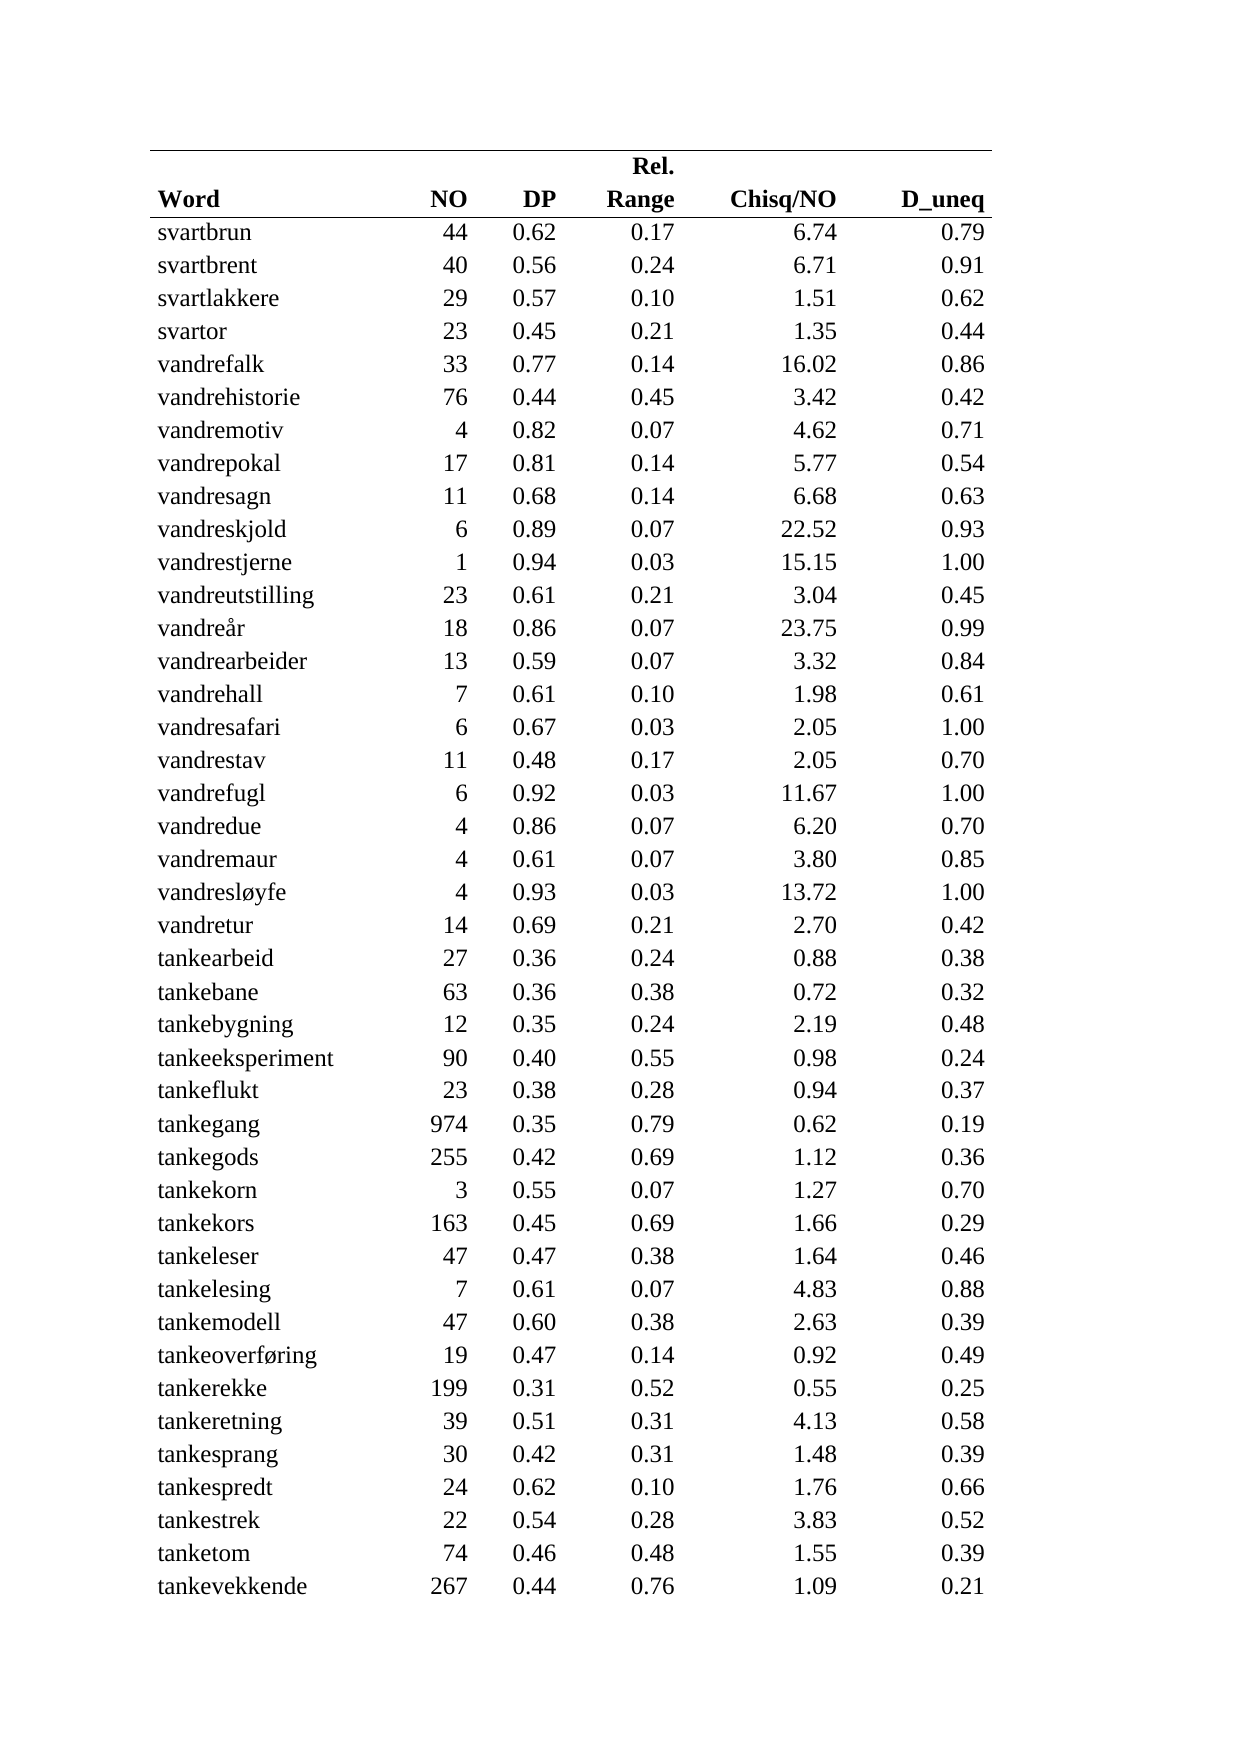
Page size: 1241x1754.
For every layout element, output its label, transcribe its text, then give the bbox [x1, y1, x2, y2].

table_cell 0.03 [563, 779, 682, 811]
table_cell 0.07 [563, 646, 682, 679]
table_cell 0.07 [563, 811, 682, 844]
table_cell tankeretning [150, 1406, 371, 1439]
table_cell 7 [371, 679, 475, 712]
table_cell 0.42 [844, 382, 992, 415]
table_cell 0.07 [563, 1274, 682, 1307]
table_cell 0.94 [475, 547, 563, 580]
table_header Rel. Range [563, 151, 682, 217]
table_cell 0.62 [475, 218, 563, 250]
table_cell 0.45 [475, 316, 563, 349]
table_cell 0.44 [844, 316, 992, 349]
table_cell 30 [371, 1439, 475, 1472]
table_cell 1.48 [682, 1439, 844, 1472]
table_cell 1.00 [844, 779, 992, 811]
table_cell 0.81 [475, 448, 563, 481]
table_cell 0.71 [844, 415, 992, 448]
table_cell 0.28 [563, 1505, 682, 1538]
table_cell 0.61 [475, 679, 563, 712]
table_cell 0.45 [844, 580, 992, 613]
table_cell 0.19 [844, 1109, 992, 1142]
table_cell vandrearbeider [150, 646, 371, 679]
table_header NO [371, 151, 475, 217]
table_cell 0.55 [563, 1043, 682, 1076]
table_cell vandretur [150, 911, 371, 943]
table_cell 44 [371, 218, 475, 250]
table_cell 0.44 [475, 1571, 563, 1604]
table_cell tankesprang [150, 1439, 371, 1472]
table_cell 90 [371, 1043, 475, 1076]
table_cell 199 [371, 1373, 475, 1406]
table_cell 0.17 [563, 745, 682, 778]
table_cell vandremaur [150, 845, 371, 877]
table_cell 0.45 [563, 382, 682, 415]
table_cell 0.48 [475, 745, 563, 778]
table_cell 0.29 [844, 1208, 992, 1241]
table_cell 40 [371, 250, 475, 283]
table_cell 0.31 [563, 1406, 682, 1439]
table_cell 0.61 [475, 1274, 563, 1307]
table_cell 0.79 [563, 1109, 682, 1142]
table_cell 0.42 [844, 911, 992, 943]
table_cell 0.24 [563, 944, 682, 977]
table_cell 0.52 [563, 1373, 682, 1406]
table_cell svartbrent [150, 250, 371, 283]
table_header Chisq/NO [682, 151, 844, 217]
table_cell 0.51 [475, 1406, 563, 1439]
table_cell 1 [371, 547, 475, 580]
table_cell tankevekkende [150, 1571, 371, 1604]
table_cell 0.92 [475, 779, 563, 811]
table_cell 0.07 [563, 514, 682, 547]
table_cell svartor [150, 316, 371, 349]
table_cell 0.21 [844, 1571, 992, 1604]
table_cell 974 [371, 1109, 475, 1142]
table_cell 163 [371, 1208, 475, 1241]
table_cell 3.83 [682, 1505, 844, 1538]
table_cell 0.39 [844, 1439, 992, 1472]
table_cell tankekorn [150, 1175, 371, 1208]
table_cell 0.35 [475, 1109, 563, 1142]
table_cell 0.79 [844, 218, 992, 250]
table_cell 0.42 [475, 1142, 563, 1175]
table_cell 0.49 [844, 1340, 992, 1373]
table_cell 0.38 [563, 1241, 682, 1274]
table_cell 24 [371, 1472, 475, 1505]
table_cell 0.45 [475, 1208, 563, 1241]
table_cell 3.32 [682, 646, 844, 679]
table_cell 0.89 [475, 514, 563, 547]
table_cell 3.42 [682, 382, 844, 415]
table_cell 0.31 [475, 1373, 563, 1406]
table_cell 5.77 [682, 448, 844, 481]
table_cell 6 [371, 779, 475, 811]
table_cell 6.71 [682, 250, 844, 283]
table_cell 0.38 [844, 944, 992, 977]
table_cell vandreskjold [150, 514, 371, 547]
table_cell 1.00 [844, 547, 992, 580]
table_cell 0.92 [682, 1340, 844, 1373]
table_cell tankerekke [150, 1373, 371, 1406]
table_cell 0.72 [682, 977, 844, 1009]
table_cell vandreutstilling [150, 580, 371, 613]
table_cell 6 [371, 514, 475, 547]
table_cell 6 [371, 713, 475, 745]
table_cell 0.46 [475, 1538, 563, 1571]
table_cell 3.80 [682, 845, 844, 877]
table_cell 4.62 [682, 415, 844, 448]
table_cell 0.37 [844, 1076, 992, 1109]
table_cell 0.85 [844, 845, 992, 877]
table_cell 11 [371, 745, 475, 778]
table_cell 18 [371, 613, 475, 646]
table_cell tankespredt [150, 1472, 371, 1505]
table_cell 0.40 [475, 1043, 563, 1076]
table_cell 47 [371, 1241, 475, 1274]
table_cell vandrestav [150, 745, 371, 778]
table_cell 0.14 [563, 1340, 682, 1373]
table_cell 76 [371, 382, 475, 415]
table_cell 2.63 [682, 1307, 844, 1340]
table_cell 1.00 [844, 713, 992, 745]
table_cell 0.98 [682, 1043, 844, 1076]
table_cell 0.84 [844, 646, 992, 679]
table_cell 0.14 [563, 448, 682, 481]
table_cell 0.70 [844, 1175, 992, 1208]
table_cell 23.75 [682, 613, 844, 646]
table_cell 0.24 [563, 250, 682, 283]
table_cell 1.64 [682, 1241, 844, 1274]
table_cell 6.68 [682, 481, 844, 514]
table_cell 0.70 [844, 745, 992, 778]
table_cell 0.69 [475, 911, 563, 943]
table_cell 0.38 [475, 1076, 563, 1109]
table_cell 0.86 [475, 811, 563, 844]
table_cell 1.76 [682, 1472, 844, 1505]
table_cell 74 [371, 1538, 475, 1571]
table_cell 7 [371, 1274, 475, 1307]
table_cell 0.21 [563, 580, 682, 613]
table_cell 0.91 [844, 250, 992, 283]
table_cell 0.39 [844, 1538, 992, 1571]
table_cell 0.28 [563, 1076, 682, 1109]
table_cell 23 [371, 1076, 475, 1109]
table_cell 0.54 [475, 1505, 563, 1538]
table_cell tankeleser [150, 1241, 371, 1274]
table_cell 1.27 [682, 1175, 844, 1208]
table_cell 0.07 [563, 845, 682, 877]
table_header D_uneq [844, 151, 992, 217]
table_cell 0.61 [475, 580, 563, 613]
table_cell 0.67 [475, 713, 563, 745]
table_cell 0.62 [682, 1109, 844, 1142]
table_cell vandremotiv [150, 415, 371, 448]
table_cell 3.04 [682, 580, 844, 613]
table_cell 4 [371, 878, 475, 911]
table_header Word [150, 151, 371, 217]
table_cell 4.83 [682, 1274, 844, 1307]
table_cell vandredue [150, 811, 371, 844]
table_cell vandrehall [150, 679, 371, 712]
table_cell 0.88 [844, 1274, 992, 1307]
table_cell 0.52 [844, 1505, 992, 1538]
table_cell 0.54 [844, 448, 992, 481]
table_cell 12 [371, 1010, 475, 1043]
table_cell 0.38 [563, 977, 682, 1009]
table_cell 1.51 [682, 283, 844, 316]
table_cell 0.99 [844, 613, 992, 646]
table_cell 0.55 [475, 1175, 563, 1208]
table_cell 1.09 [682, 1571, 844, 1604]
table_cell vandreår [150, 613, 371, 646]
table_cell 0.17 [563, 218, 682, 250]
table_cell 0.10 [563, 1472, 682, 1505]
table_cell 2.05 [682, 745, 844, 778]
table_cell tankeoverføring [150, 1340, 371, 1373]
table_cell svartlakkere [150, 283, 371, 316]
table_cell tankelesing [150, 1274, 371, 1307]
table_cell 0.47 [475, 1340, 563, 1373]
table_cell 0.03 [563, 713, 682, 745]
table_cell 0.56 [475, 250, 563, 283]
table_cell 0.10 [563, 283, 682, 316]
table_cell 2.19 [682, 1010, 844, 1043]
table_cell 22 [371, 1505, 475, 1538]
table_cell 23 [371, 316, 475, 349]
table_cell 14 [371, 911, 475, 943]
table_cell 0.36 [475, 977, 563, 1009]
table_cell 0.69 [563, 1142, 682, 1175]
table_cell 2.05 [682, 713, 844, 745]
table_cell vandresafari [150, 713, 371, 745]
table_cell 15.15 [682, 547, 844, 580]
table_cell 0.07 [563, 613, 682, 646]
table_cell 0.07 [563, 415, 682, 448]
table_cell 6.74 [682, 218, 844, 250]
table_cell 0.60 [475, 1307, 563, 1340]
table_cell 4 [371, 845, 475, 877]
table_cell 0.61 [844, 679, 992, 712]
table_cell 0.14 [563, 481, 682, 514]
table_cell 47 [371, 1307, 475, 1340]
table_cell 23 [371, 580, 475, 613]
table_cell 0.76 [563, 1571, 682, 1604]
table_cell 63 [371, 977, 475, 1009]
table_cell tankegang [150, 1109, 371, 1142]
table_cell 3 [371, 1175, 475, 1208]
table_cell 0.35 [475, 1010, 563, 1043]
table_cell 255 [371, 1142, 475, 1175]
table_cell 1.66 [682, 1208, 844, 1241]
table_cell 0.32 [844, 977, 992, 1009]
table_cell 0.03 [563, 878, 682, 911]
table_cell 22.52 [682, 514, 844, 547]
table_cell 4 [371, 811, 475, 844]
table_cell 33 [371, 349, 475, 382]
table_cell 0.38 [563, 1307, 682, 1340]
table_cell 0.44 [475, 382, 563, 415]
table_cell 0.94 [682, 1076, 844, 1109]
table_cell 19 [371, 1340, 475, 1373]
table_cell vandresløyfe [150, 878, 371, 911]
table_cell 0.62 [844, 283, 992, 316]
table_cell 267 [371, 1571, 475, 1604]
table_cell 0.66 [844, 1472, 992, 1505]
table_cell tankebane [150, 977, 371, 1009]
table_cell vandrestjerne [150, 547, 371, 580]
table_cell vandrehistorie [150, 382, 371, 415]
table_cell 0.55 [682, 1373, 844, 1406]
table_cell vandrepokal [150, 448, 371, 481]
table_cell 0.70 [844, 811, 992, 844]
table_cell tankeflukt [150, 1076, 371, 1109]
table_cell 29 [371, 283, 475, 316]
table_cell vandresagn [150, 481, 371, 514]
table_cell 13 [371, 646, 475, 679]
table_cell 0.36 [844, 1142, 992, 1175]
table_cell 0.21 [563, 911, 682, 943]
table_cell svartbrun [150, 218, 371, 250]
table_cell 0.21 [563, 316, 682, 349]
table_cell tankearbeid [150, 944, 371, 977]
table_cell 0.68 [475, 481, 563, 514]
table_cell 0.24 [844, 1043, 992, 1076]
table_cell 0.93 [475, 878, 563, 911]
table_cell 1.00 [844, 878, 992, 911]
table_cell tankegods [150, 1142, 371, 1175]
table_cell 2.70 [682, 911, 844, 943]
table_cell 0.03 [563, 547, 682, 580]
table_cell 0.69 [563, 1208, 682, 1241]
table_cell 0.42 [475, 1439, 563, 1472]
table_cell tankebygning [150, 1010, 371, 1043]
table_cell 0.77 [475, 349, 563, 382]
table_cell tankeeksperiment [150, 1043, 371, 1076]
table_cell 0.93 [844, 514, 992, 547]
table_cell 0.31 [563, 1439, 682, 1472]
table_cell 0.39 [844, 1307, 992, 1340]
table_cell 0.24 [563, 1010, 682, 1043]
table_cell tankekors [150, 1208, 371, 1241]
table_cell 0.10 [563, 679, 682, 712]
table_cell 0.46 [844, 1241, 992, 1274]
table_cell 1.12 [682, 1142, 844, 1175]
table_cell 0.63 [844, 481, 992, 514]
table_cell 16.02 [682, 349, 844, 382]
table_cell 0.86 [844, 349, 992, 382]
table_cell 0.82 [475, 415, 563, 448]
table_cell tankemodell [150, 1307, 371, 1340]
table_cell 0.47 [475, 1241, 563, 1274]
table_cell 0.25 [844, 1373, 992, 1406]
table_cell 0.88 [682, 944, 844, 977]
table_cell 0.59 [475, 646, 563, 679]
table_cell vandrefalk [150, 349, 371, 382]
table_cell 39 [371, 1406, 475, 1439]
table_cell 27 [371, 944, 475, 977]
table_cell 1.35 [682, 316, 844, 349]
table_cell 6.20 [682, 811, 844, 844]
table_cell 0.57 [475, 283, 563, 316]
table_cell 11.67 [682, 779, 844, 811]
table_cell 0.48 [844, 1010, 992, 1043]
table_cell 0.86 [475, 613, 563, 646]
table_cell 1.55 [682, 1538, 844, 1571]
table_cell 4 [371, 415, 475, 448]
table_cell 0.14 [563, 349, 682, 382]
table_cell 0.61 [475, 845, 563, 877]
table_cell tankestrek [150, 1505, 371, 1538]
table_cell 0.62 [475, 1472, 563, 1505]
table_cell vandrefugl [150, 779, 371, 811]
table_cell 0.07 [563, 1175, 682, 1208]
table_cell 1.98 [682, 679, 844, 712]
table_cell 11 [371, 481, 475, 514]
table_cell 0.36 [475, 944, 563, 977]
table_cell tanketom [150, 1538, 371, 1571]
table_cell 13.72 [682, 878, 844, 911]
table_cell 17 [371, 448, 475, 481]
table_cell 0.58 [844, 1406, 992, 1439]
table_cell 4.13 [682, 1406, 844, 1439]
table_header DP [475, 151, 563, 217]
table_cell 0.48 [563, 1538, 682, 1571]
